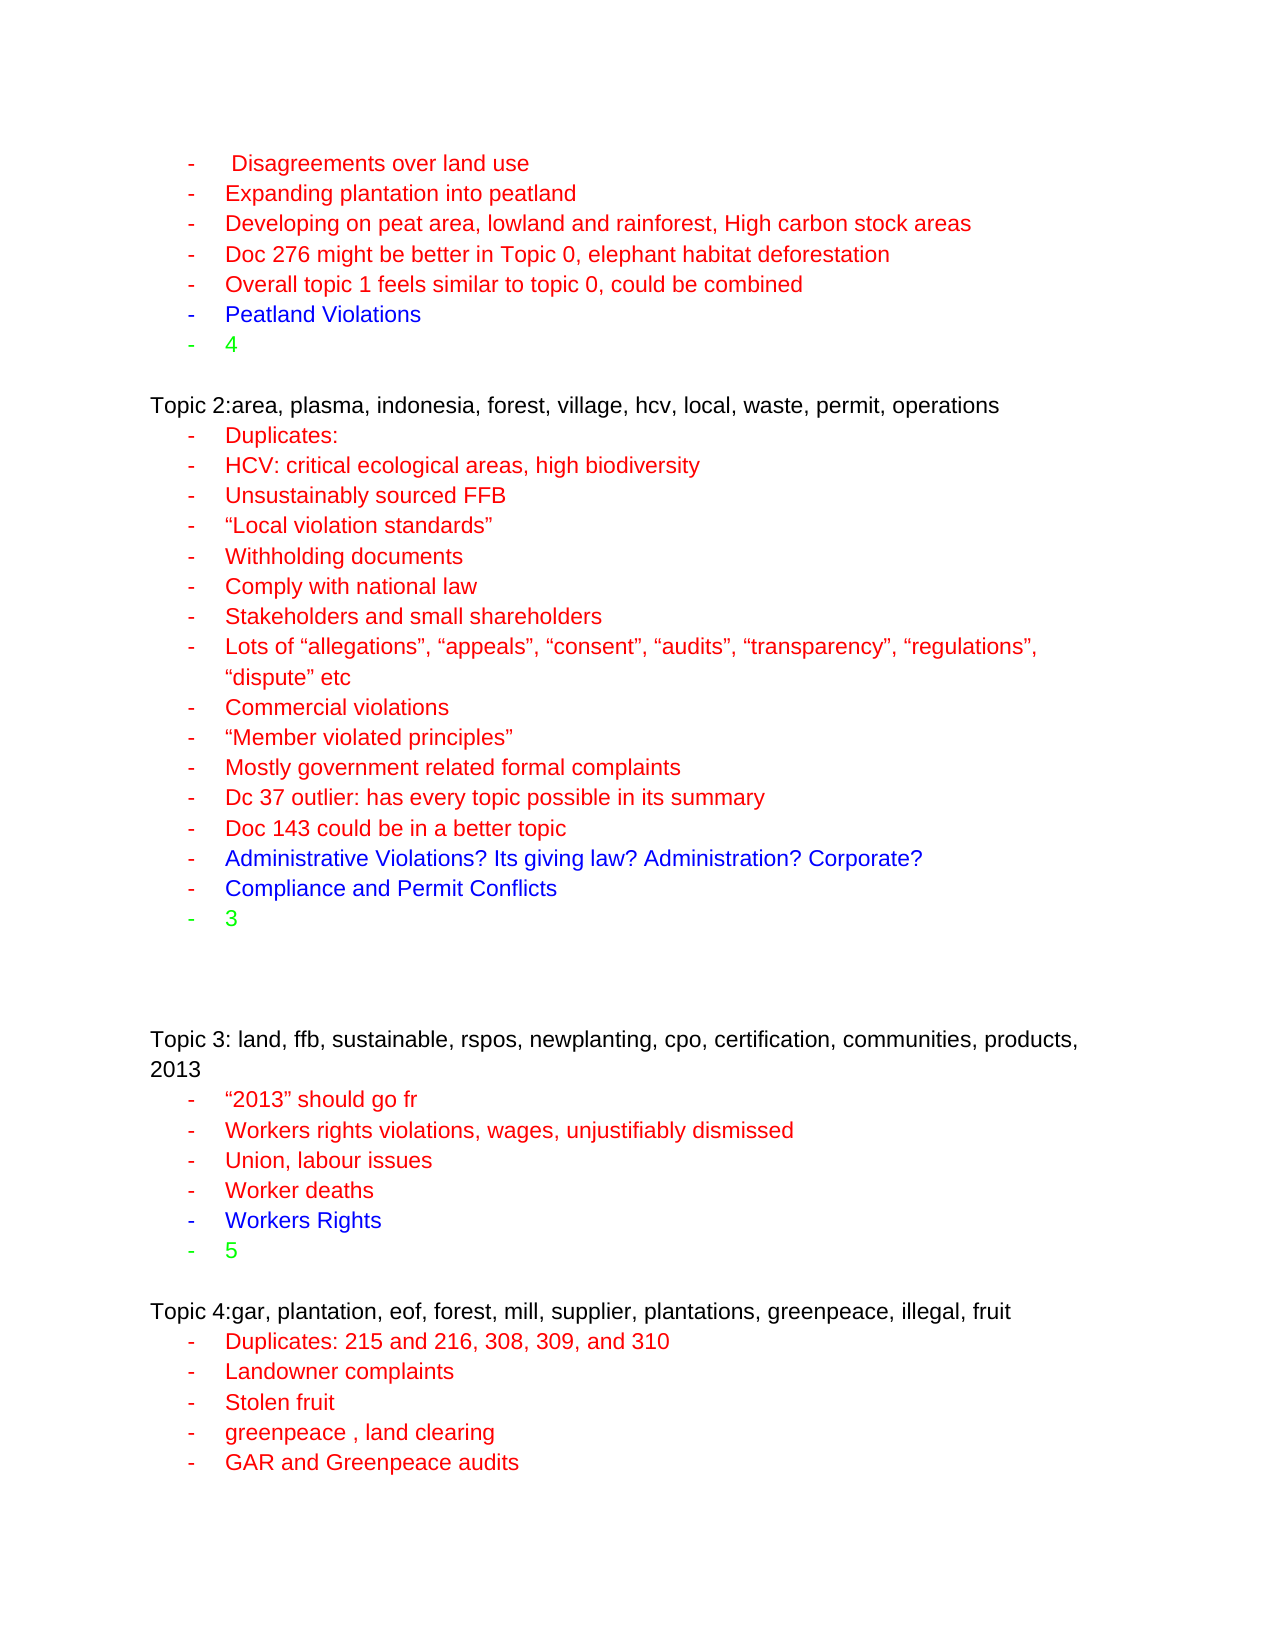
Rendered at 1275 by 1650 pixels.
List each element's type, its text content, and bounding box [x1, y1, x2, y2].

list Unsustainably sourced FFB [187, 482, 1125, 509]
list Developing on peat area, lowland and rainforest, High carbon stock areas [187, 210, 1125, 237]
list Lots of “allegations”, “appeals”, “consent”, “audits”, “transparency”, “regulations”, “dispute” etc [187, 633, 1125, 690]
list Withholding documents [187, 543, 1125, 569]
list Workers Rights [187, 1207, 1125, 1234]
list Dc 37 outlier: has every topic possible in its summary [187, 784, 1125, 811]
list “Local violation standards” [187, 512, 1125, 539]
list Doc 143 could be in a better topic [187, 814, 1125, 841]
list greenpeace , land clearing [187, 1419, 1125, 1445]
list Compliance and Permit Conflicts [187, 875, 1125, 901]
list Stolen fruit [187, 1388, 1125, 1415]
list Overall topic 1 feels similar to topic 0, could be combined [187, 271, 1125, 297]
text Topic 4:gar, plantation, eof, forest, mill, supplier, plantations, greenpeace, illegal, fruit [150, 1298, 1125, 1324]
list Worker deaths [187, 1177, 1125, 1203]
list 3 [187, 905, 1125, 932]
list Expanding plantation into peatland [187, 180, 1125, 207]
list GAR and Greenpeace audits [187, 1449, 1125, 1475]
list Commercial violations [187, 694, 1125, 720]
list Union, labour issues [187, 1147, 1125, 1173]
text Topic 3: land, ffb, sustainable, rspos, newplanting, cpo, certification, communities, products, 2013 [150, 1026, 1125, 1083]
list “2013” should go fr [187, 1086, 1125, 1113]
list Peatland Violations [187, 301, 1125, 327]
list “Member violated principles” [187, 724, 1125, 750]
list Stakeholders and small shareholders [187, 603, 1125, 629]
text Topic 2:area, plasma, indonesia, forest, village, hcv, local, waste, permit, operations [150, 392, 1125, 418]
list HCV: critical ecological areas, high biodiversity [187, 452, 1125, 478]
list 5 [187, 1237, 1125, 1264]
list 4 [187, 331, 1125, 358]
list Mostly government related formal complaints [187, 754, 1125, 781]
list Duplicates: [187, 422, 1125, 448]
list Doc 276 might be better in Topic 0, elephant habitat deforestation [187, 241, 1125, 267]
list Workers rights violations, wages, unjustifiably dismissed [187, 1117, 1125, 1143]
list Administrative Violations? Its giving law? Administration? Corporate? [187, 845, 1125, 871]
list Comply with national law [187, 573, 1125, 599]
list Landowner complaints [187, 1358, 1125, 1385]
list Disagreements over land use [187, 150, 1125, 176]
list Duplicates: 215 and 216, 308, 309, and 310 [187, 1328, 1125, 1354]
